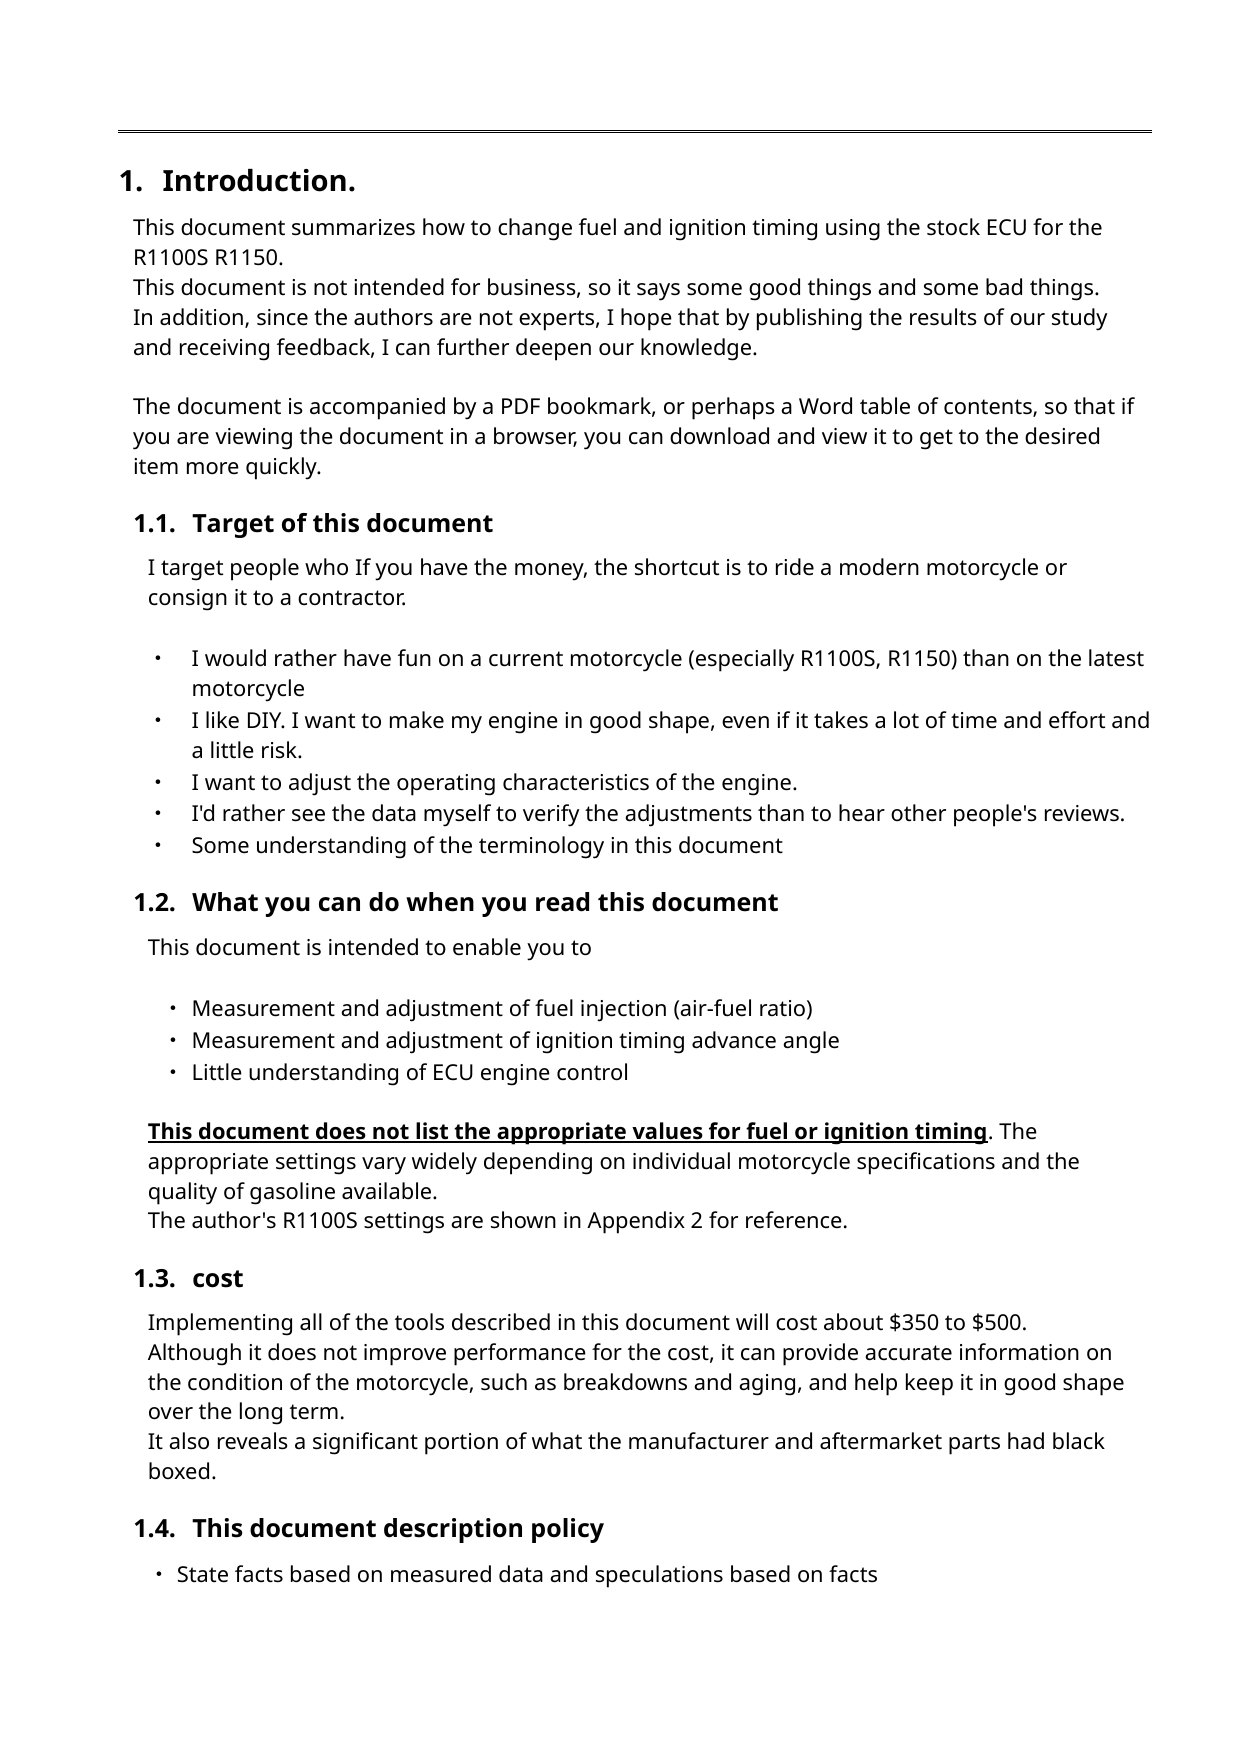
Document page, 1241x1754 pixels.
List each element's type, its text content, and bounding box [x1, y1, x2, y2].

list State facts based on measured data and speculations based on facts [148, 1557, 1152, 1589]
text This document is not intended for business, so it says some good things and some bad things. [133, 272, 1152, 302]
subtitle Introduction. [118, 160, 1152, 200]
subtitle What you can do when you read this document [133, 885, 1130, 919]
subtitle cost [133, 1260, 1130, 1294]
list I would rather have fun on a current motorcycle (especially R1100S, R1150) than on the latest motorcycle [148, 641, 1152, 703]
text In addition, since the authors are not experts, I hope that by publishing the results of our study and receiving feedback, I can further deepen our knowledge. [133, 302, 1152, 361]
text The author's R1100S settings are shown in Appendix 2 for reference. [148, 1206, 1152, 1235]
list Little understanding of ECU engine control [163, 1054, 1152, 1086]
text This document is intended to enable you to [148, 931, 1152, 961]
text This document summarizes how to change fuel and ignition timing using the stock ECU for the R1100S R1150. [133, 212, 1152, 272]
text This document does not list the appropriate values for fuel or ignition timing. The appropriate settings vary widely depending on individual motorcycle specifications and the quality of gasoline available. [148, 1116, 1152, 1206]
list Measurement and adjustment of ignition timing advance angle [163, 1023, 1152, 1054]
list I'd rather see the data myself to verify the adjustments than to hear other people's reviews. [148, 796, 1152, 828]
text Implementing all of the tools described in this document will cost about $350 to $500. [148, 1307, 1152, 1337]
list I like DIY. I want to make my engine in good shape, even if it takes a lot of time and effort and a little risk. [148, 703, 1152, 764]
text I target people who If you have the money, the shortcut is to ride a modern motorcycle or consign it to a contractor. [148, 552, 1152, 612]
list Some understanding of the terminology in this document [148, 828, 1152, 860]
list Measurement and adjustment of fuel injection (air-fuel ratio) [163, 991, 1152, 1023]
text It also reveals a significant portion of what the manufacturer and aftermarket parts had black boxed. [148, 1426, 1152, 1486]
subtitle This document description policy [133, 1511, 1130, 1545]
list I want to adjust the operating characteristics of the engine. [148, 764, 1152, 796]
text Although it does not improve performance for the cost, it can provide accurate information on the condition of the motorcycle, such as breakdowns and aging, and help keep it in good shape over the long term. [148, 1337, 1152, 1426]
subtitle Target of this document [133, 506, 1130, 539]
text The document is accompanied by a PDF bookmark, or perhaps a Word table of contents, so that if you are viewing the document in a browser, you can download and view it to get to the desired item more quickly. [133, 391, 1152, 481]
